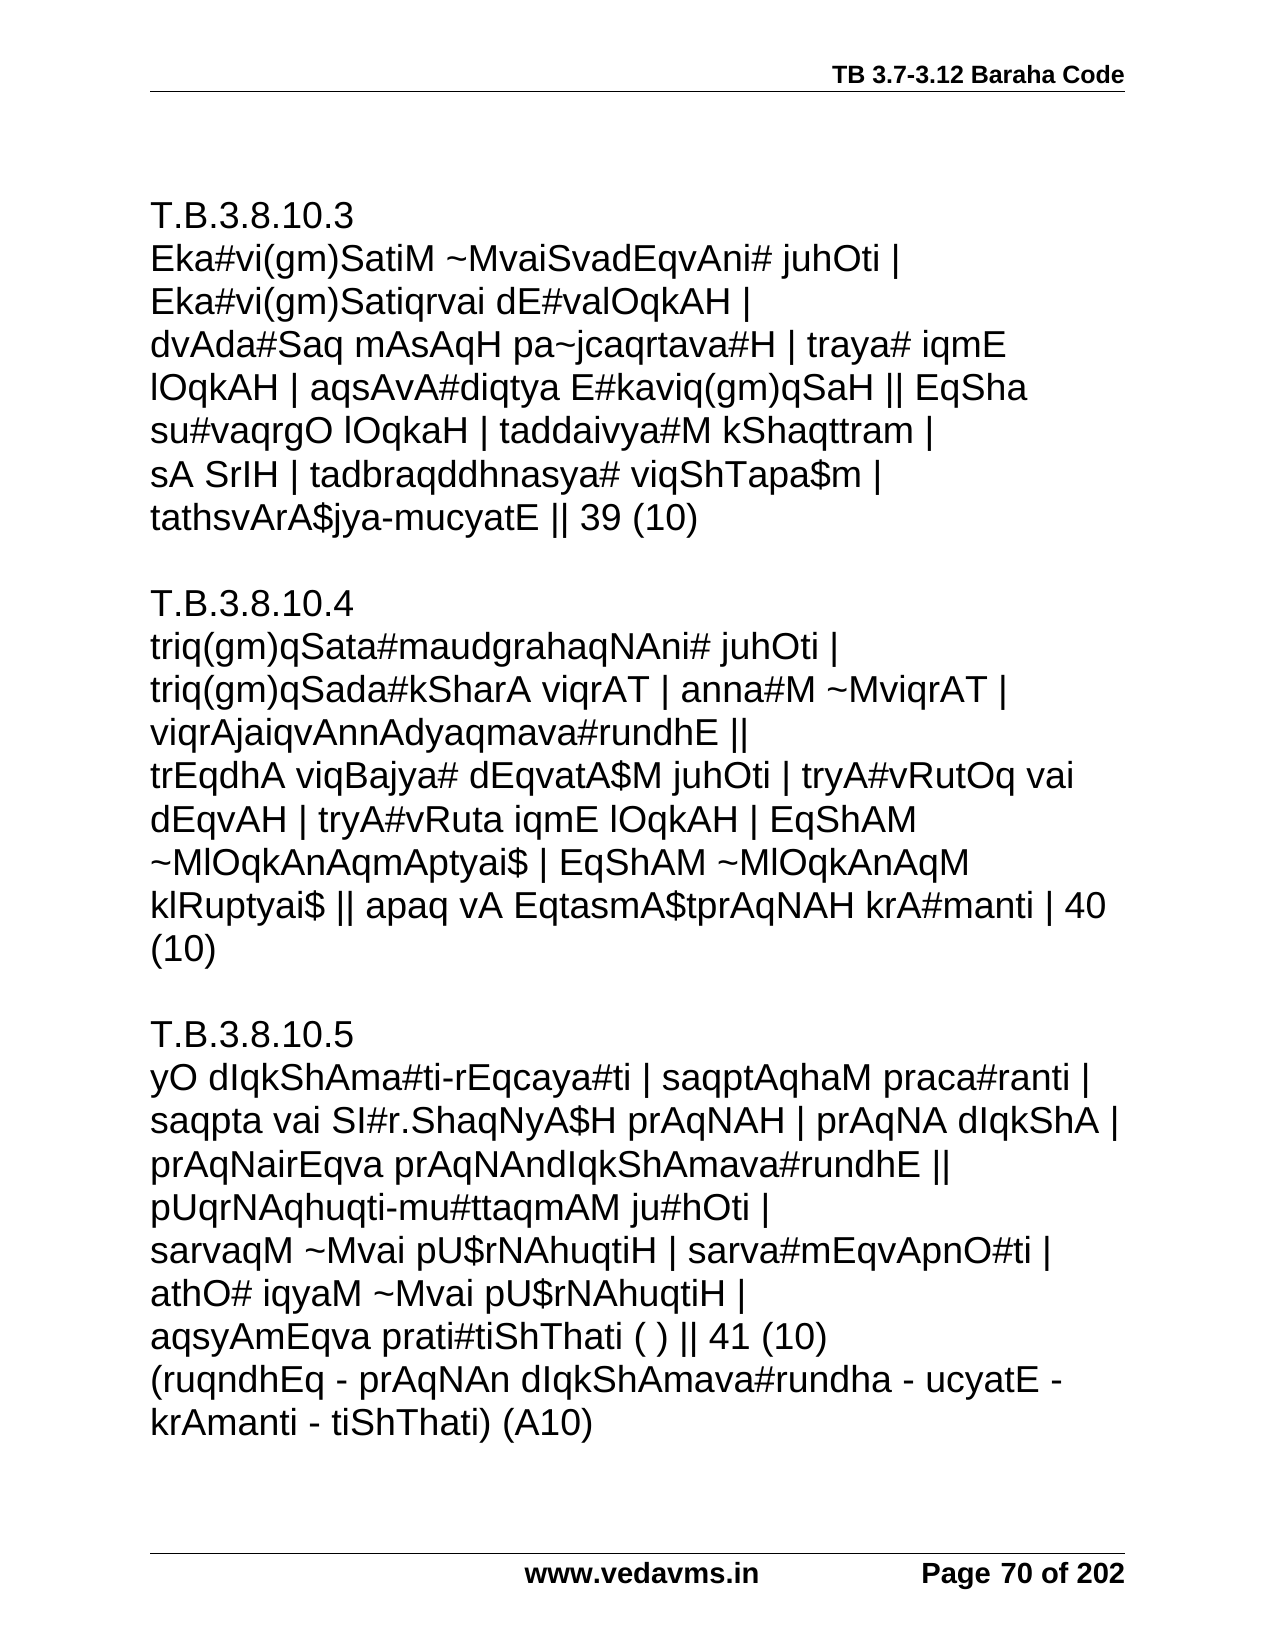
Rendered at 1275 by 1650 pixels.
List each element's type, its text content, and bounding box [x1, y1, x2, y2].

text yO dIqkShAma#ti-rEqcaya#ti | saqptAqhaM praca#ranti | [150, 1056, 1125, 1099]
text trEqdhA viqBajya# dEqvatA$M juhOti | tryA#vRutOq vai dEqvAH | tryA#vRuta iqmE lOqkAH | EqShAM ~MlOqkAnAqmAptyai$ | EqShAM ~MlOqkAnAqM klRuptyai$ || apaq vA EqtasmA$tprAqNAH krA#manti | 40 (10) [150, 754, 1125, 969]
text T.B.3.8.10.4 [150, 581, 1125, 624]
text Eka#vi(gm)SatiM ~MvaiSvadEqvAni# juhOti | Eka#vi(gm)Satiqrvai dE#valOqkAH | [150, 236, 1125, 322]
text sA SrIH | tadbraqddhnasya# viqShTapa$m | tathsvArA$jya-mucyatE || 39 (10) [150, 452, 1125, 538]
text prAqNairEqva prAqNAndIqkShAmava#rundhE || pUqrNAqhuqti-mu#ttaqmAM ju#hOti | [150, 1142, 1125, 1228]
text aqsyAmEqva prati#tiShThati ( ) || 41 (10) [150, 1314, 1125, 1357]
text T.B.3.8.10.5 [150, 1012, 1125, 1056]
text T.B.3.8.10.3 [150, 193, 1125, 236]
text triq(gm)qSata#maudgrahaqNAni# juhOti | triq(gm)qSada#kSharA viqrAT | anna#M ~MviqrAT | viqrAjaiqvAnnAdyaqmava#rundhE || [150, 624, 1125, 754]
text dvAda#Saq mAsAqH pa~jcaqrtava#H | traya# iqmE lOqkAH | aqsAvA#diqtya E#kaviq(gm)qSaH || EqSha su#vaqrgO lOqkaH | taddaivya#M kShaqttram | [150, 322, 1125, 452]
text sarvaqM ~Mvai pU$rNAhuqtiH | sarva#mEqvApnO#ti | athO# iqyaM ~Mvai pU$rNAhuqtiH | [150, 1228, 1125, 1314]
text (ruqndhEq - prAqNAn dIqkShAmava#rundha - ucyatE - krAmanti - tiShThati) (A10) [150, 1357, 1125, 1444]
text saqpta vai SI#r.ShaqNyA$H prAqNAH | prAqNA dIqkShA | [150, 1099, 1125, 1142]
